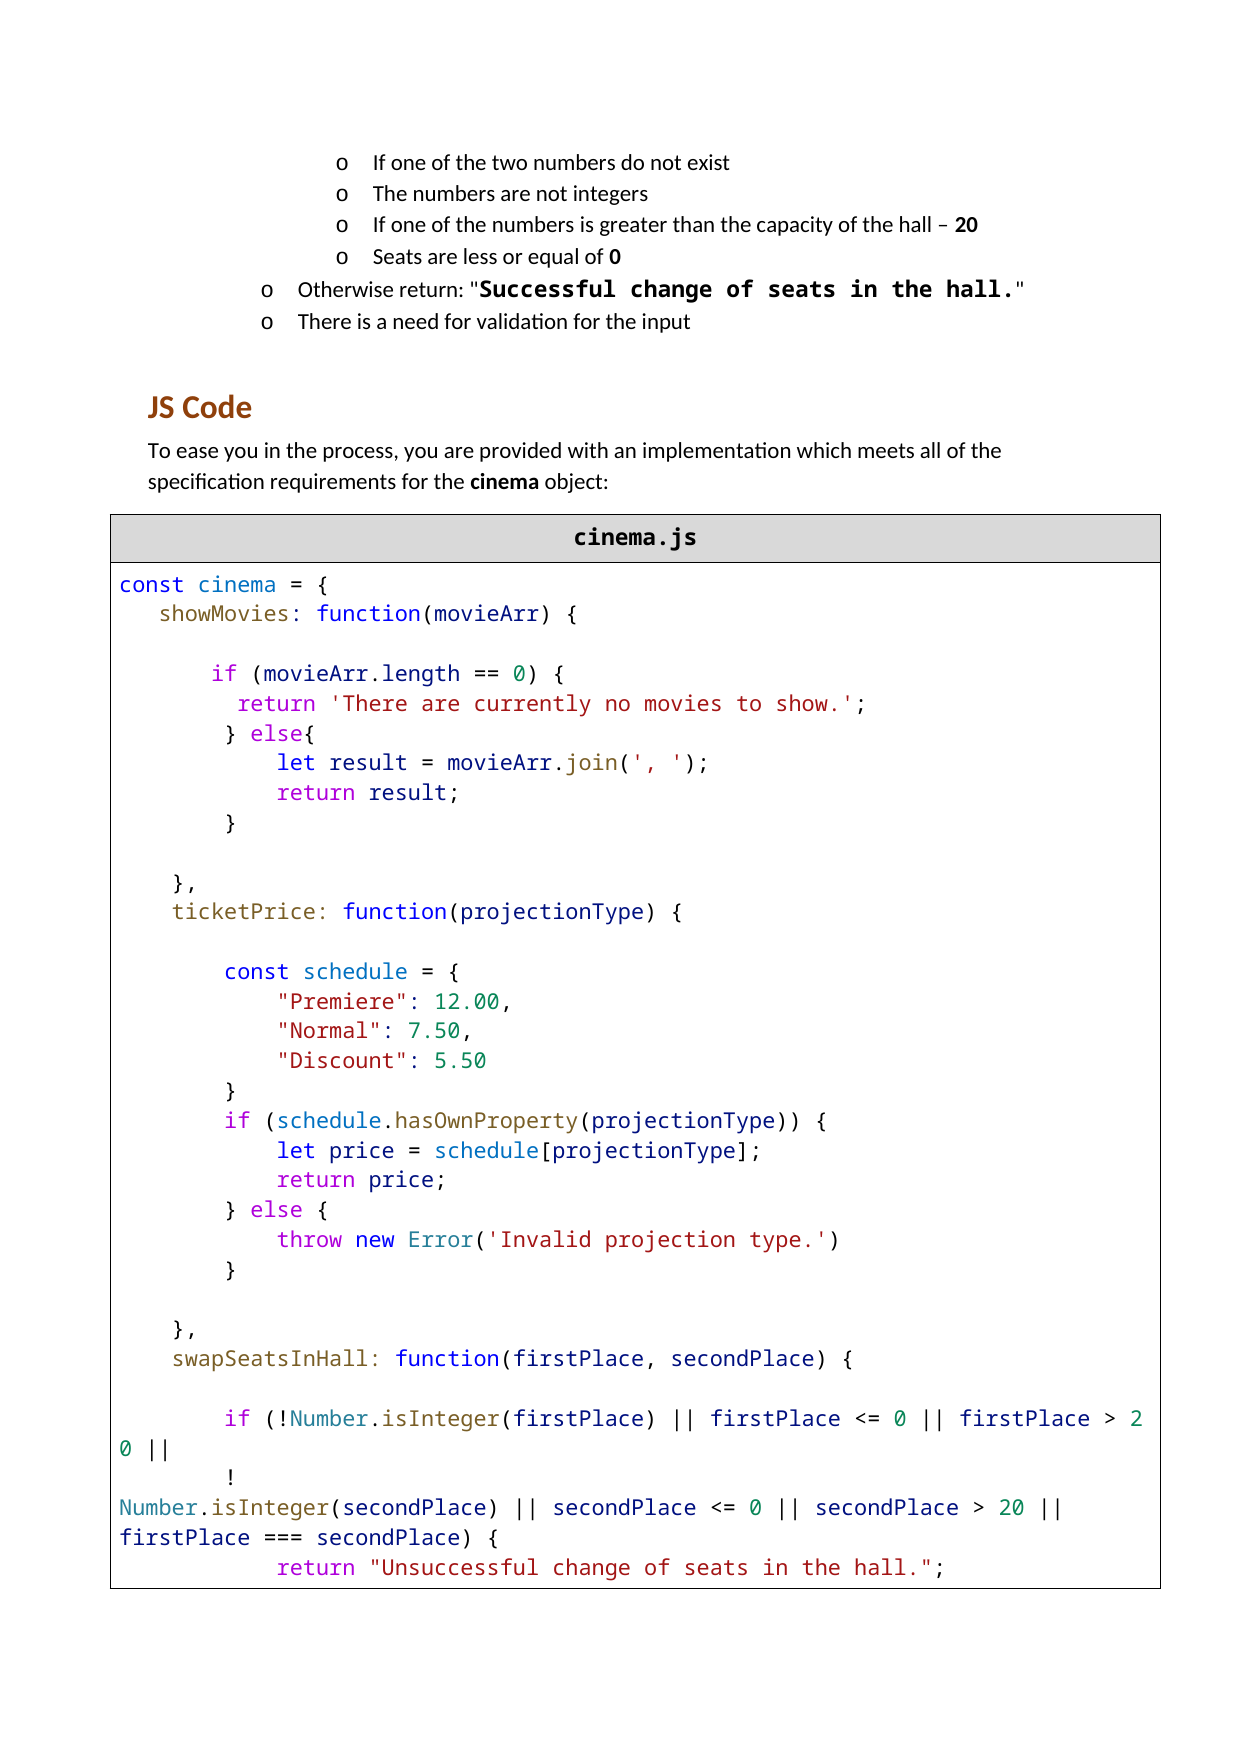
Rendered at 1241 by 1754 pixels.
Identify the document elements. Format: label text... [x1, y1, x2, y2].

list The numbers are not integers [335, 179, 1093, 208]
list If one of the two numbers do not exist [335, 148, 1093, 177]
text To ease you in the process, you are provided with an implementation which meets all of the specification requirements for the cinema object: [148, 437, 1093, 495]
text JS Code [148, 386, 1093, 426]
list Seats are less or equal of 0 [335, 242, 1093, 271]
list If one of the numbers is greater than the capacity of the hall – 20 [335, 211, 1093, 240]
table_header cinema.js [111, 515, 1160, 562]
list Otherwise return: "Successful change of seats in the hall." [260, 273, 1093, 305]
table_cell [111, 563, 1160, 1587]
list There is a need for validation for the input [260, 307, 1093, 336]
